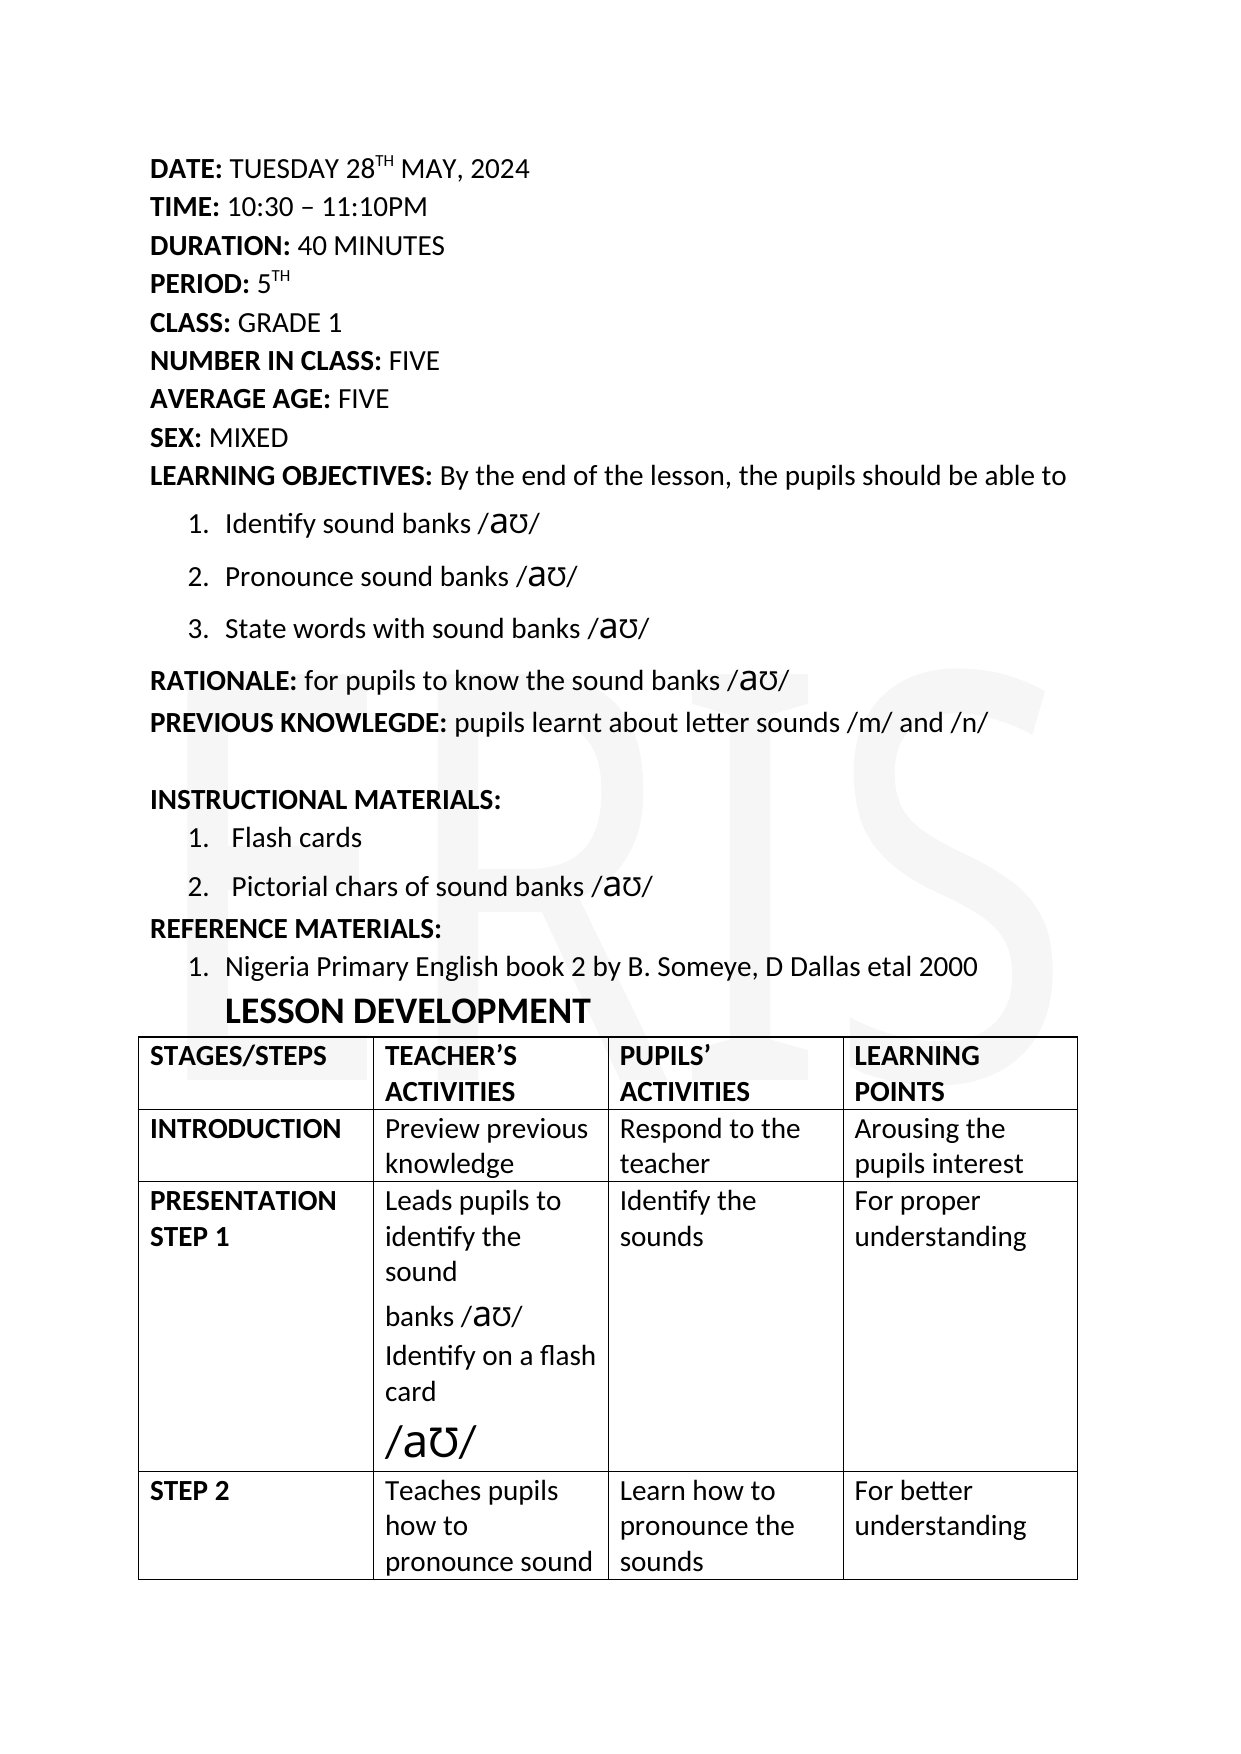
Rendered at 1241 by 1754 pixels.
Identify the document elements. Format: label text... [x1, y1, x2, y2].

table_cell Arousing the pupils interest [844, 1110, 1077, 1181]
text LEARNING OBJECTIVES: By the end of the lesson, the pupils should be able to [150, 457, 1090, 493]
text NUMBER IN CLASS: FIVE [150, 342, 1090, 378]
list Identify sound banks /aƱ/ [187, 496, 1090, 544]
text SEX: MIXED [150, 419, 1090, 455]
table_cell Preview previous knowledge [374, 1110, 608, 1181]
table_cell For proper understanding [844, 1182, 1077, 1471]
table_cell INTRODUCTION [139, 1110, 373, 1181]
text PERIOD: 5TH [150, 265, 1090, 301]
table_cell STEP 2 [139, 1472, 373, 1579]
table_header TEACHER’S ACTIVITIES [374, 1038, 608, 1109]
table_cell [844, 1472, 1077, 1579]
list Nigeria Primary English book 2 by B. Someye, D Dallas etal 2000 [187, 948, 1090, 984]
table_header LEARNING POINTS [844, 1038, 1077, 1109]
text DURATION: 40 MINUTES [150, 227, 1090, 262]
list State words with sound banks /aƱ/ [187, 600, 1090, 648]
list LESSON DEVELOPMENT [225, 987, 1090, 1033]
list Flash cards [187, 819, 1090, 855]
text TIME: 10:30 – 11:10PM [150, 188, 1090, 224]
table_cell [374, 1472, 608, 1579]
table_header STAGES/STEPS [139, 1038, 373, 1109]
table_cell Identify the sounds [609, 1182, 843, 1471]
text DATE: TUESDAY 28TH MAY, 2024 [150, 150, 1090, 186]
table_cell PRESENTATION STEP 1 [139, 1182, 373, 1471]
text PREVIOUS KNOWLEGDE: pupils learnt about letter sounds /m/ and /n/ [150, 704, 1090, 740]
table_header PUPILS’ ACTIVITIES [609, 1038, 843, 1109]
text AVERAGE AGE: FIVE [150, 381, 1090, 416]
list Pronounce sound banks /aƱ/ [187, 548, 1090, 596]
text INSTRUCTIONAL MATERIALS: [150, 781, 1090, 817]
text REFERENCE MATERIALS: [150, 910, 1090, 946]
list Pictorial chars of sound banks /aƱ/ [187, 858, 1090, 906]
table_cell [609, 1472, 843, 1579]
text RATIONALE: for pupils to know the sound banks /aƱ/ [150, 652, 1090, 700]
table_cell Respond to the teacher [609, 1110, 843, 1181]
table_cell Leads pupils to identify the sound banks /aƱ/ Identify on a flash card /aƱ/ [374, 1182, 608, 1471]
text CLASS: GRADE 1 [150, 304, 1090, 339]
